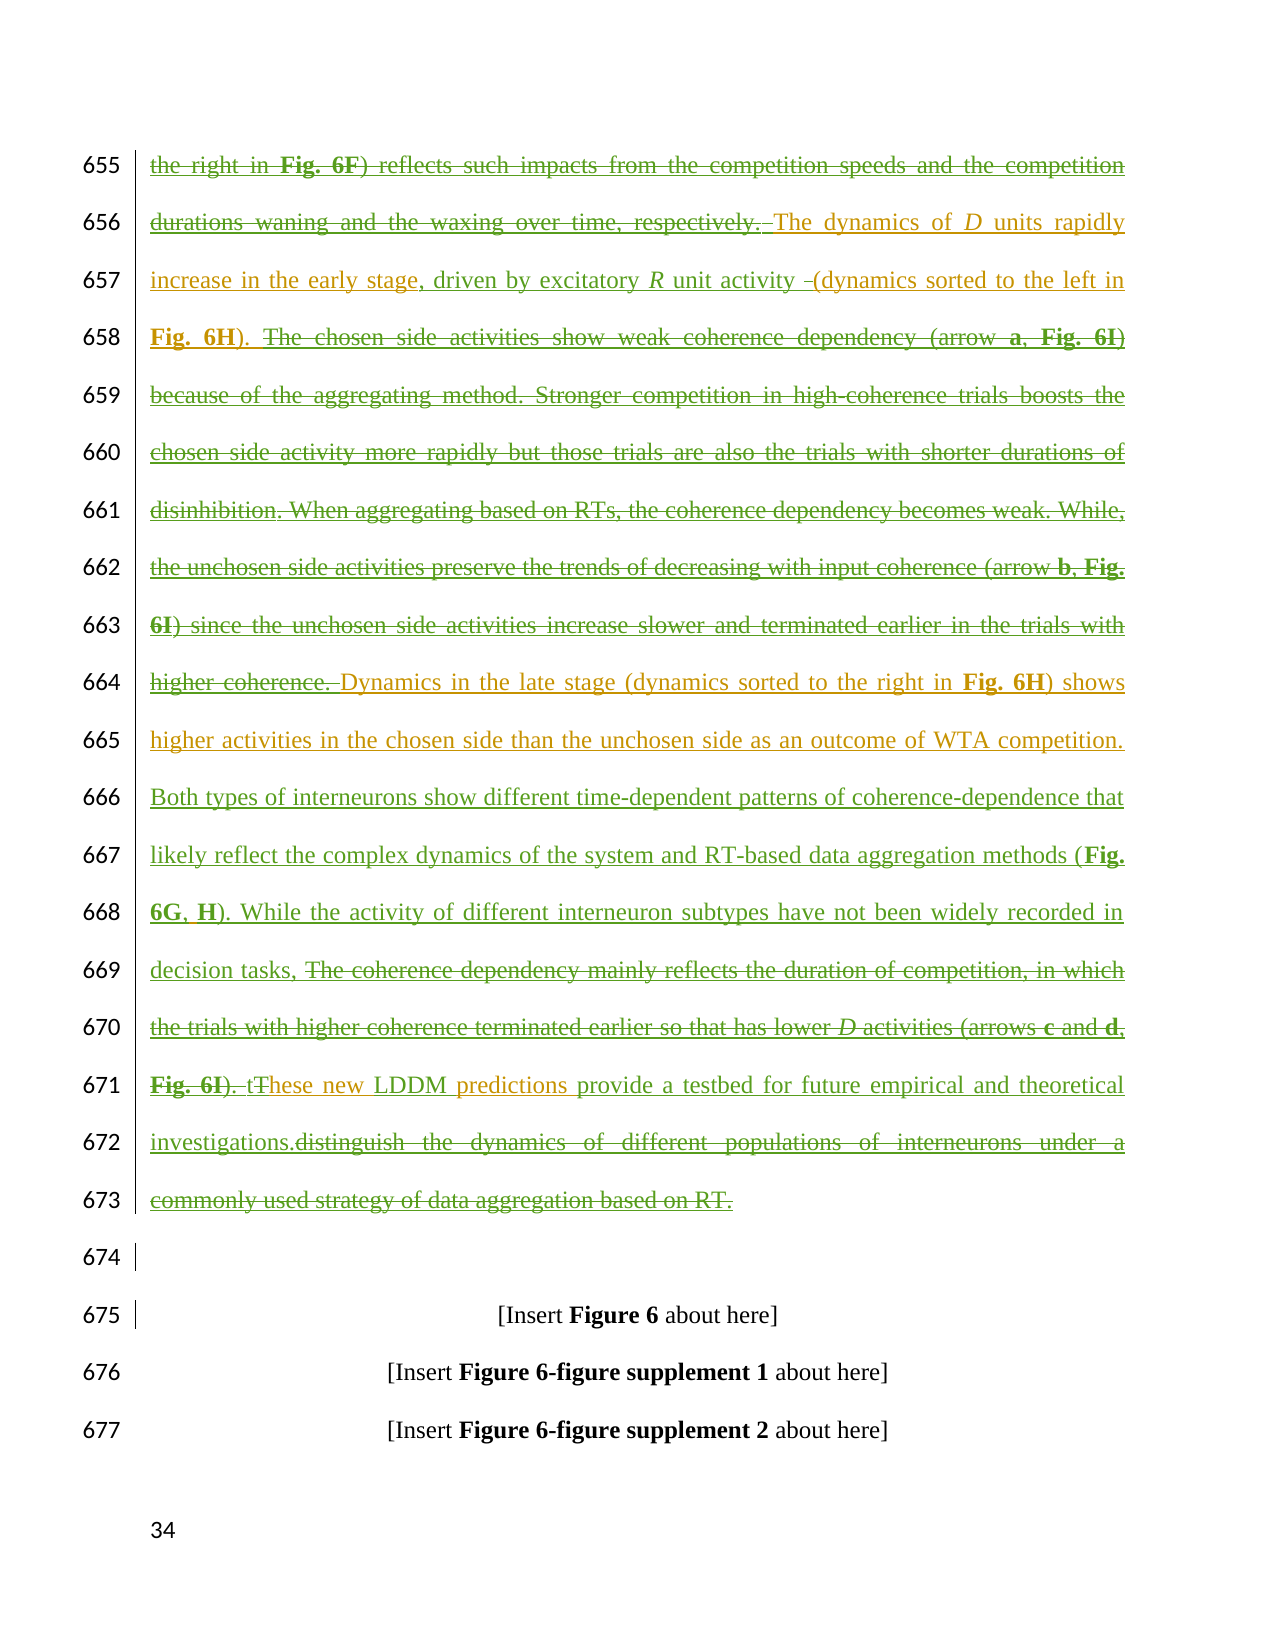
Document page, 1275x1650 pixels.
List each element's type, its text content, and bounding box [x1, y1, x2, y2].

text [Insert Figure 6-figure supplement 1 about here] [150, 1357, 1125, 1386]
text [Insert Figure 6 about here] [150, 1300, 1125, 1329]
text [Insert Figure 6-figure supplement 2 about here] [150, 1415, 1125, 1444]
